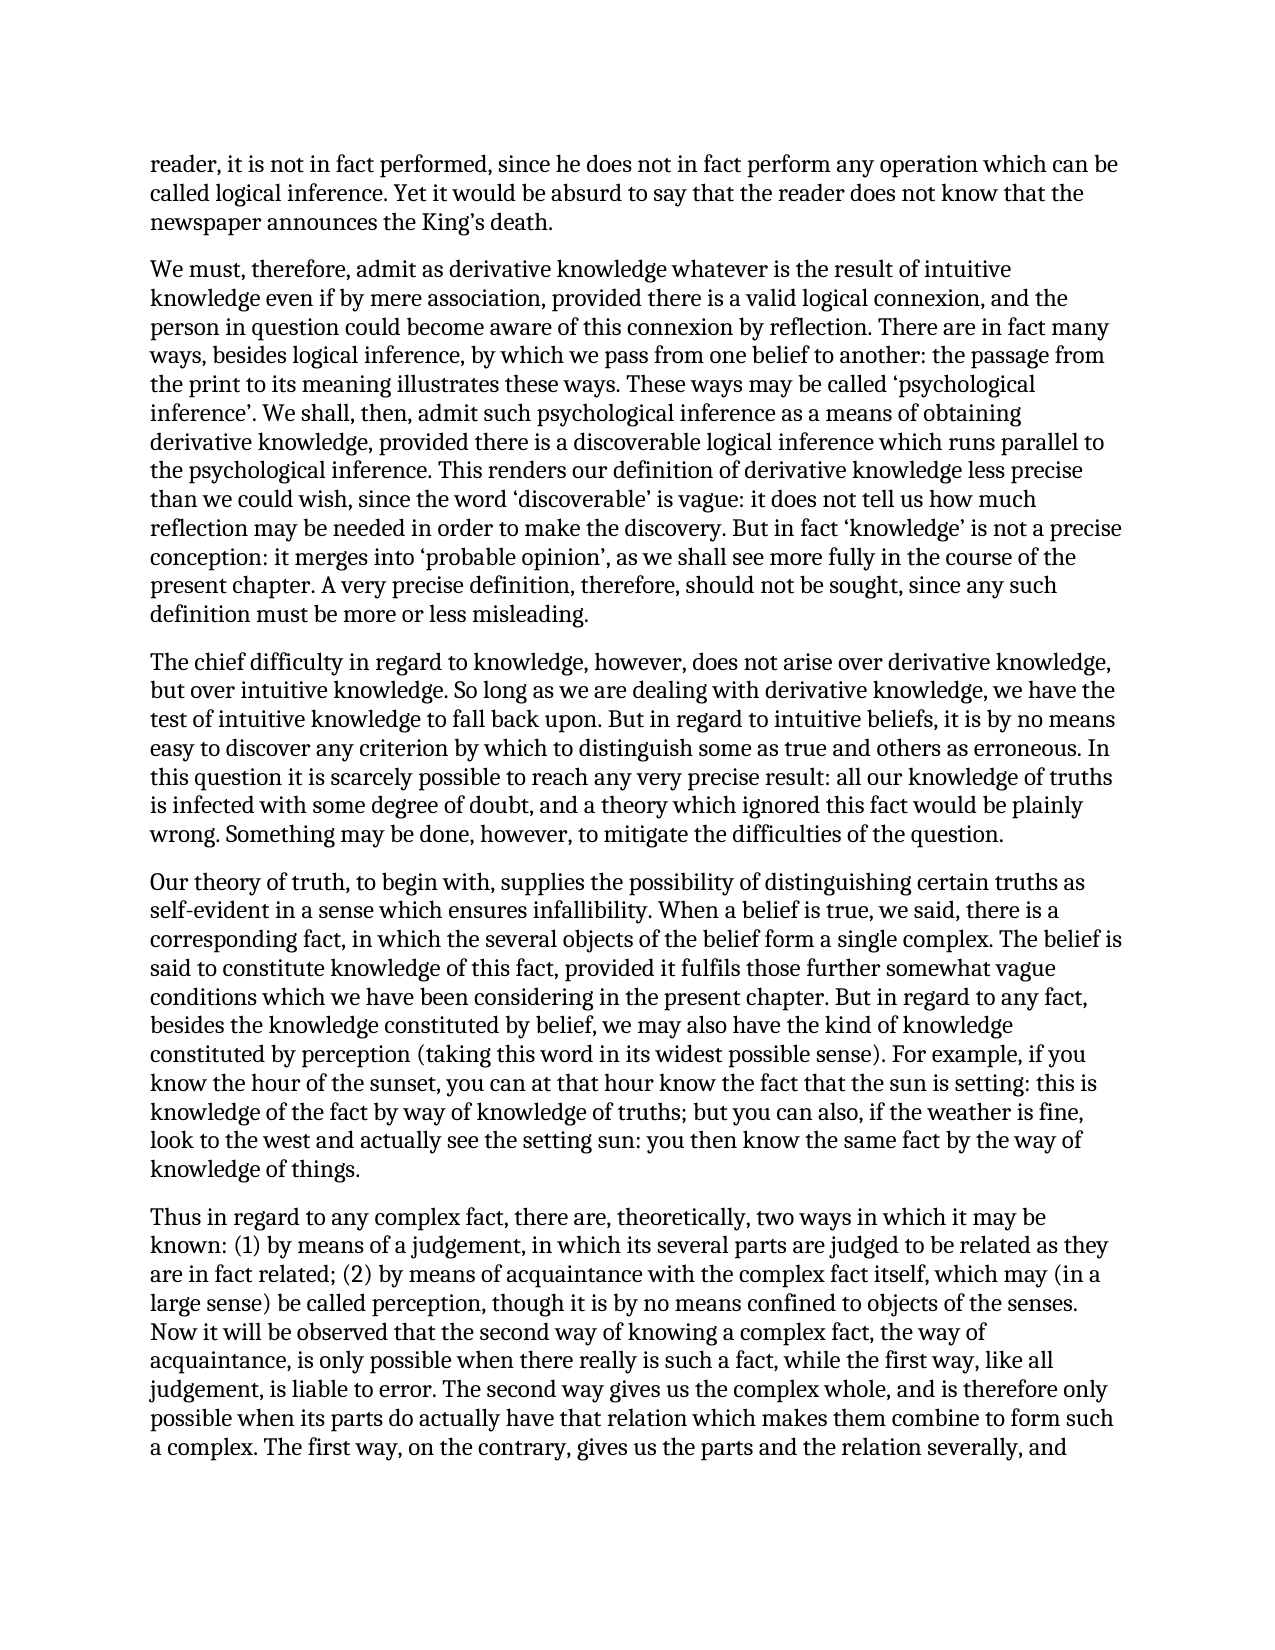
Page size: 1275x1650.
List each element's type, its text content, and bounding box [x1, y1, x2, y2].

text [150, 1202, 1125, 1461]
text We must, therefore, admit as derivative knowledge whatever is the result of intuitive knowledge even if by mere association, provided there is a valid logical connexion, and the person in question could become aware of this connexion by reflection. There are in fact many ways, besides logical inference, by which we pass from one belief to another: the passage from the print to its meaning illustrates these ways. These ways may be called ‘psychological inference’. We shall, then, admit such psychological inference as a means of obtaining derivative knowledge, provided there is a discoverable logical inference which runs parallel to the psychological inference. This renders our definition of derivative knowledge less precise than we could wish, since the word ‘discoverable’ is vague: it does not tell us how much reflection may be needed in order to make the discovery. But in fact ‘knowledge’ is not a precise conception: it merges into ‘probable opinion’, as we shall see more fully in the course of the present chapter. A very precise definition, therefore, should not be sought, since any such definition must be more or less misleading. [150, 255, 1125, 629]
text Our theory of truth, to begin with, supplies the possibility of distinguishing certain truths as self-evident in a sense which ensures infallibility. When a belief is true, we said, there is a corresponding fact, in which the several objects of the belief form a single complex. The belief is said to constitute knowledge of this fact, provided it fulfils those further somewhat vague conditions which we have been considering in the present chapter. But in regard to any fact, besides the knowledge constituted by belief, we may also have the kind of knowledge constituted by perception (taking this word in its widest possible sense). For example, if you know the hour of the sunset, you can at that hour know the fact that the sun is setting: this is knowledge of the fact by way of knowledge of truths; but you can also, if the weather is fine, look to the west and actually see the setting sun: you then know the same fact by the way of knowledge of things. [150, 867, 1125, 1184]
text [150, 150, 1125, 236]
text The chief difficulty in regard to knowledge, however, does not arise over derivative knowledge, but over intuitive knowledge. So long as we are dealing with derivative knowledge, we have the test of intuitive knowledge to fall back upon. But in regard to intuitive beliefs, it is by no means easy to discover any criterion by which to distinguish some as true and others as erroneous. In this question it is scarcely possible to reach any very precise result: all our knowledge of truths is infected with some degree of doubt, and a theory which ignored this fact would be plainly wrong. Something may be done, however, to mitigate the difficulties of the question. [150, 647, 1125, 849]
